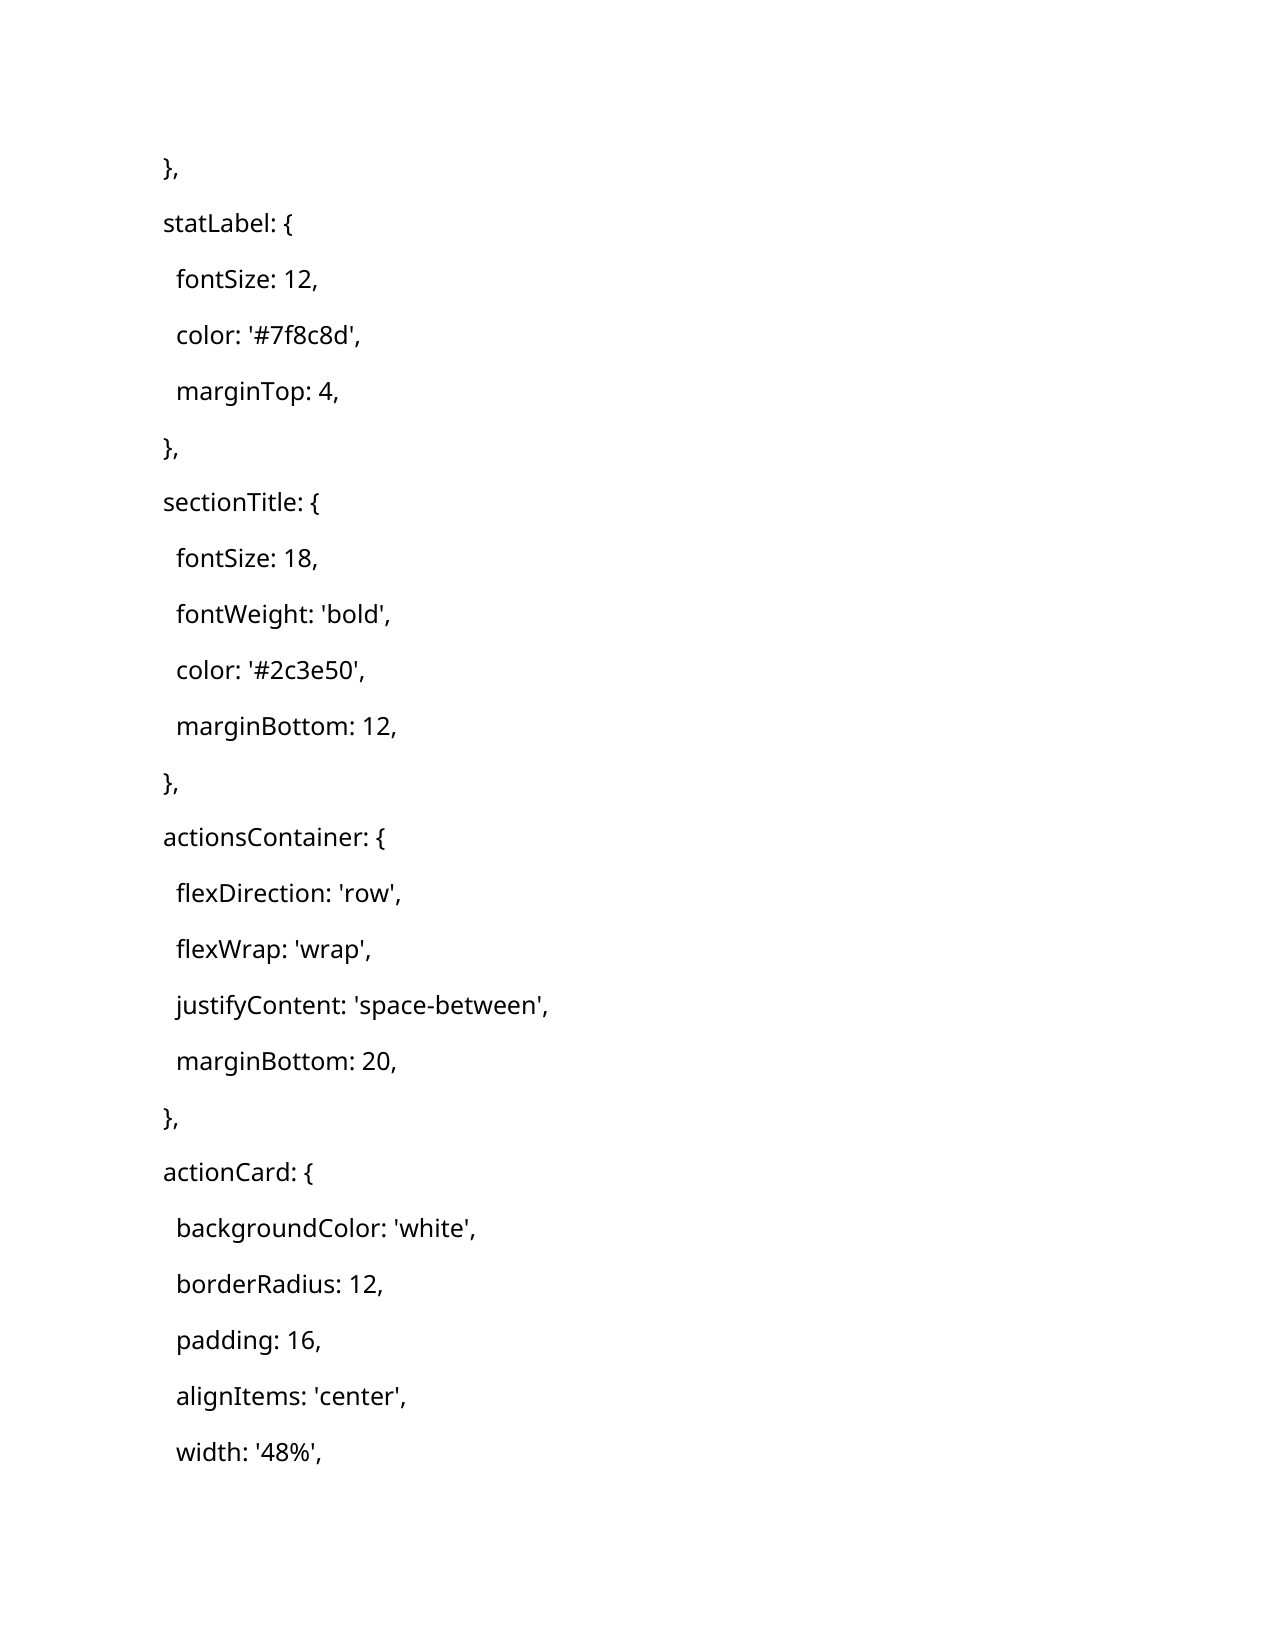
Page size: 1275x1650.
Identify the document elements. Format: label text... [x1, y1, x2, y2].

text fontSize: 12, [150, 262, 1125, 296]
text padding: 16, [150, 1322, 1125, 1357]
text backgroundColor: 'white', [150, 1211, 1125, 1245]
text alignItems: 'center', [150, 1378, 1125, 1412]
text }, [150, 429, 1125, 463]
text width: '48%', [150, 1434, 1125, 1468]
text marginBottom: 20, [150, 1043, 1125, 1077]
text color: '#2c3e50', [150, 652, 1125, 687]
text fontWeight: 'bold', [150, 597, 1125, 631]
text fontSize: 18, [150, 541, 1125, 575]
text statLabel: { [150, 206, 1125, 240]
text actionCard: { [150, 1155, 1125, 1189]
text color: '#7f8c8d', [150, 317, 1125, 352]
text }, [150, 150, 1125, 184]
text actionsContainer: { [150, 820, 1125, 854]
text flexDirection: 'row', [150, 876, 1125, 910]
text borderRadius: 12, [150, 1267, 1125, 1301]
text }, [150, 764, 1125, 798]
text sectionTitle: { [150, 485, 1125, 519]
text justifyContent: 'space-between', [150, 987, 1125, 1022]
text marginTop: 4, [150, 373, 1125, 407]
text }, [150, 1099, 1125, 1133]
text flexWrap: 'wrap', [150, 932, 1125, 966]
text marginBottom: 12, [150, 708, 1125, 742]
